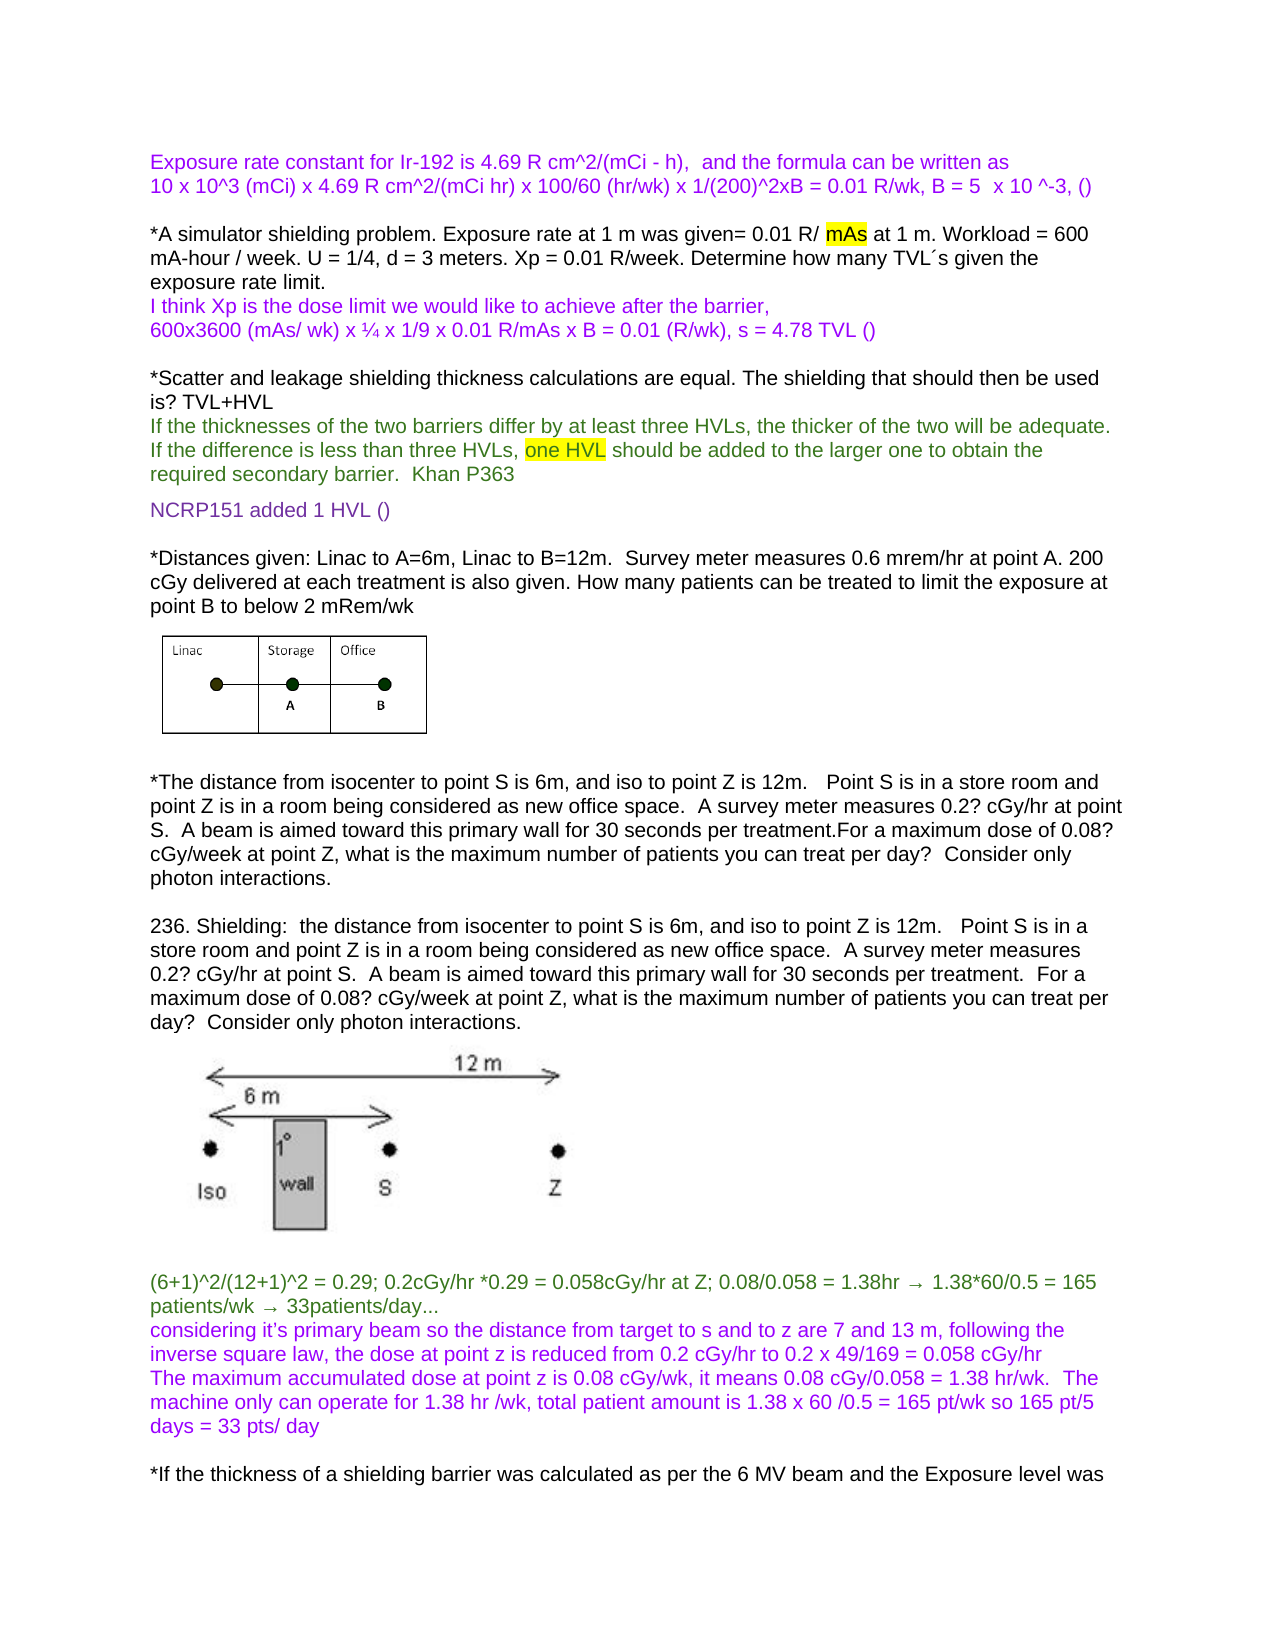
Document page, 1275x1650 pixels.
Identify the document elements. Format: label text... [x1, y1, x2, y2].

picture [150, 617, 439, 747]
text *Scatter and leakage shielding thickness calculations are equal. The shielding that should then be used is? TVL+HVL If the thicknesses of the two barriers differ by at least three HVLs, the thicker of the two will be adequate. If the difference is less than three HVLs, one HVL should be added to the larger one to obtain the required secondary barrier. Khan P363 [150, 366, 1125, 485]
text *The distance from isocenter to point S is 6m, and iso to point Z is 12m. Point S is in a store room and point Z is in a room being considered as new office space. A survey meter measures 0.2? cGy/hr at point S. A beam is aimed toward this primary wall for 30 seconds per treatment.For a maximum dose of 0.08? cGy/week at point Z, what is the maximum number of patients you can treat per day? Consider only photon interactions. [150, 770, 1125, 890]
picture [150, 1033, 587, 1246]
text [150, 150, 1125, 198]
text The maximum accumulated dose at point z is 0.08 cGy/wk, it means 0.08 cGy/0.058 = 1.38 hr/wk. The machine only can operate for 1.38 hr /wk, total patient amount is 1.38 x 60 /0.5 = 165 pt/wk so 165 pt/5 days = 33 pts/ day [150, 1366, 1125, 1438]
text NCRP151 added 1 HVL () [150, 498, 1125, 522]
text considering it’s primary beam so the distance from target to s and to z are 7 and 13 m, following the inverse square law, the dose at point z is reduced from 0.2 cGy/hr to 0.2 x 49/169 = 0.058 cGy/hr [150, 1318, 1125, 1366]
text *Distances given: Linac to A=6m, Linac to B=12m. Survey meter measures 0.6 mrem/hr at point A. 200 cGy delivered at each treatment is also given. How many patients can be treated to limit the exposure at point B to below 2 mRem/wk [150, 546, 1125, 746]
text (6+1)^2/(12+1)^2 = 0.29; 0.2cGy/hr *0.29 = 0.058cGy/hr at Z; 0.08/0.058 = 1.38hr → 1.38*60/0.5 = 165 patients/wk → 33patients/day... [150, 1270, 1125, 1318]
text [150, 1438, 1125, 1486]
text *A simulator shielding problem. Exposure rate at 1 m was given= 0.01 R/ mAs at 1 m. Workload = 600 mA-hour / week. U = 1/4, d = 3 meters. Xp = 0.01 R/week. Determine how many TVL´s given the exposure rate limit. I think Xp is the dose limit we would like to achieve after the barrier, 600x3600 (mAs/ wk) x ¼ x 1/9 x 0.01 R/mAs x B = 0.01 (R/wk), s = 4.78 TVL () [150, 222, 1125, 342]
